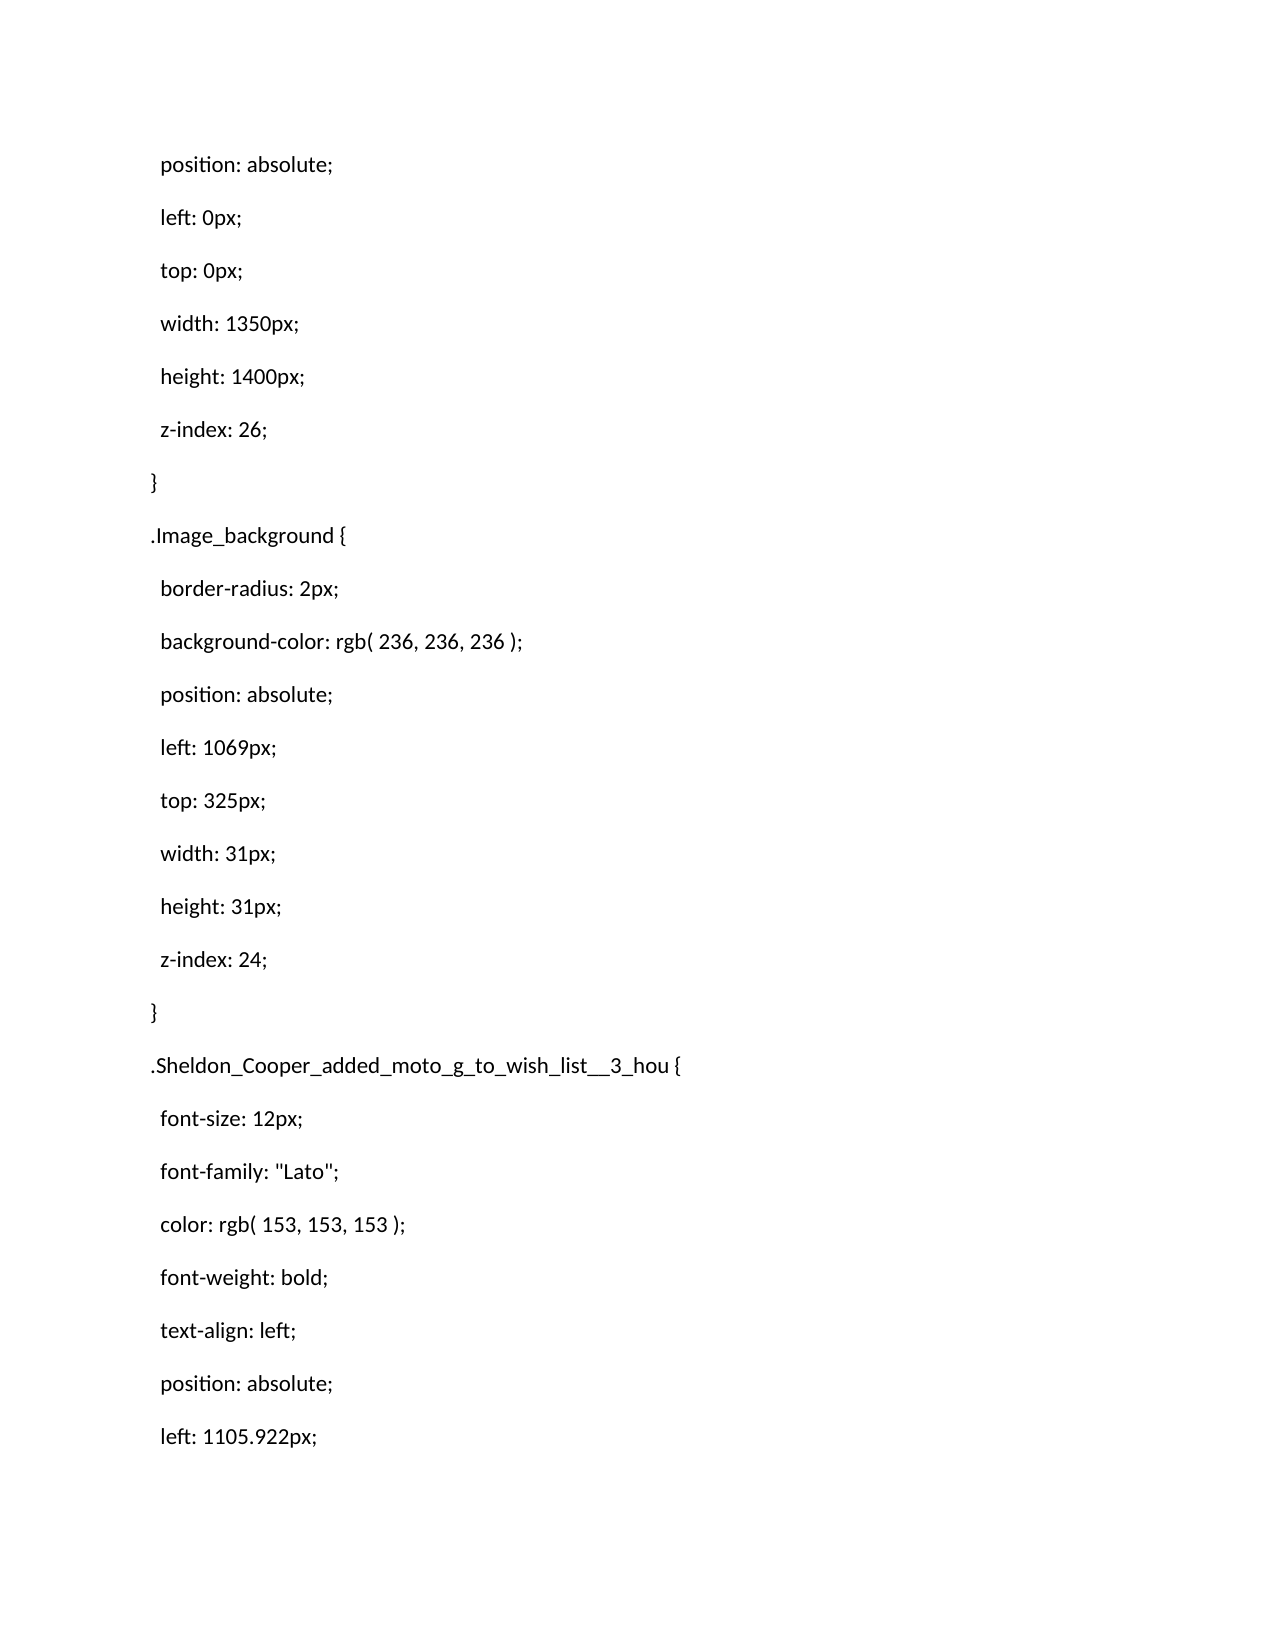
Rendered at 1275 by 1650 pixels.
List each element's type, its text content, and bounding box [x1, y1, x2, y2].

text } [150, 468, 1125, 496]
text width: 31px; [150, 839, 1125, 867]
text position: absolute; [150, 680, 1125, 708]
text left: 1105.922px; [150, 1422, 1125, 1451]
text z-index: 24; [150, 945, 1125, 973]
text .Sheldon_Cooper_added_moto_g_to_wish_list__3_hou { [150, 1051, 1125, 1079]
text font-family: "Lato"; [150, 1157, 1125, 1185]
text left: 1069px; [150, 733, 1125, 761]
text height: 1400px; [150, 362, 1125, 390]
text top: 0px; [150, 256, 1125, 284]
text height: 31px; [150, 892, 1125, 920]
text background-color: rgb( 236, 236, 236 ); [150, 627, 1125, 655]
text left: 0px; [150, 203, 1125, 231]
text text-align: left; [150, 1316, 1125, 1344]
text position: absolute; [150, 150, 1125, 178]
text z-index: 26; [150, 415, 1125, 443]
text position: absolute; [150, 1369, 1125, 1397]
text width: 1350px; [150, 309, 1125, 337]
text .Image_background { [150, 521, 1125, 549]
text color: rgb( 153, 153, 153 ); [150, 1210, 1125, 1238]
text } [150, 998, 1125, 1026]
text border-radius: 2px; [150, 574, 1125, 602]
text font-size: 12px; [150, 1104, 1125, 1132]
text top: 325px; [150, 786, 1125, 814]
text font-weight: bold; [150, 1263, 1125, 1291]
